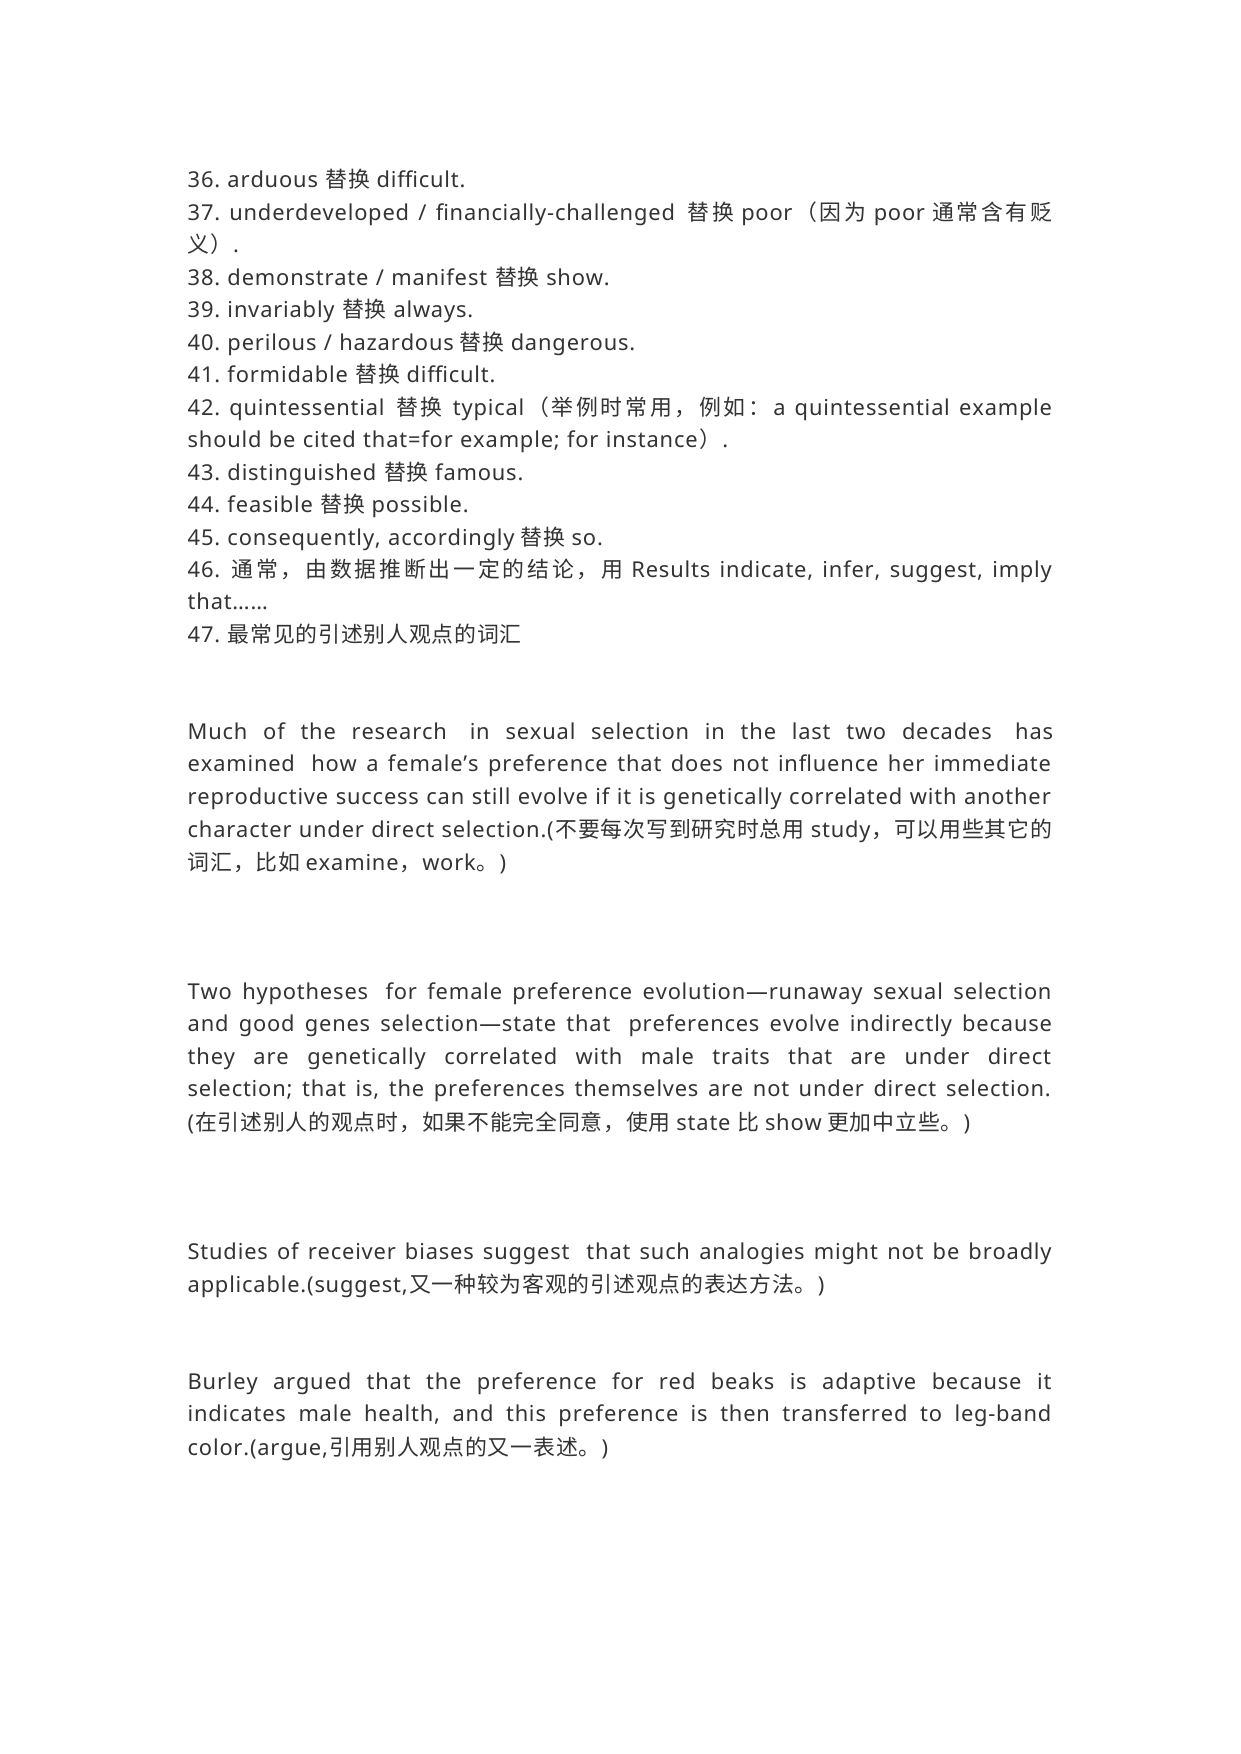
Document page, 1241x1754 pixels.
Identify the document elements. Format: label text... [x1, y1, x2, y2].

text 37. underdeveloped / financially-challenged 替换poor（因为poor通常含有贬义）. [187, 194, 1053, 259]
text 43. distinguished 替换 famous. [187, 454, 1053, 487]
text 39. invariably 替换 always. [187, 292, 1053, 324]
text 44. feasible 替换 possible. [187, 487, 1053, 519]
text Burley argued that the preference for red beaks is adaptive because it indicates male health, and this preference is then transferred to leg-band color.(argue,引用别人观点的又一表述。) [187, 1364, 1053, 1559]
text 42. quintessential 替换 typical（举例时常用，例如：a quintessential example should be cited that=for example; for instance）. [187, 389, 1053, 454]
text 46. 通常，由数据推断出一定的结论，用Results indicate, infer, suggest, imply that…… [187, 552, 1053, 617]
text 45. consequently, accordingly替换 so. [187, 519, 1053, 552]
text 40. perilous / hazardous替换 dangerous. [187, 324, 1053, 357]
text 38. demonstrate / manifest 替换 show. [187, 259, 1053, 292]
text Studies of receiver biases suggest that such analogies might not be broadly applicable.(suggest,又一种较为客观的引述观点的表达方法。) [187, 1234, 1053, 1299]
text Much of the research in sexual selection in the last two decades has examined how a female’s preference that does not influence her immediate reproductive success can still evolve if it is genetically correlated with another character under direct selection.(不要每次写到研究时总用study，可以用些其它的词汇，比如examine，work。) [187, 714, 1053, 974]
text Two hypotheses for female preference evolution—runaway sexual selection and good genes selection—state that preferences evolve indirectly because they are genetically correlated with male traits that are under direct selection; that is, the preferences themselves are not under direct selection.(在引述别人的观点时，如果不能完全同意，使用state 比show更加中立些。) [187, 974, 1053, 1234]
text 47. 最常见的引述别人观点的词汇 [187, 617, 1053, 649]
text 36. arduous 替换 difficult. [187, 162, 1053, 194]
text 41. formidable 替换 difficult. [187, 357, 1053, 389]
